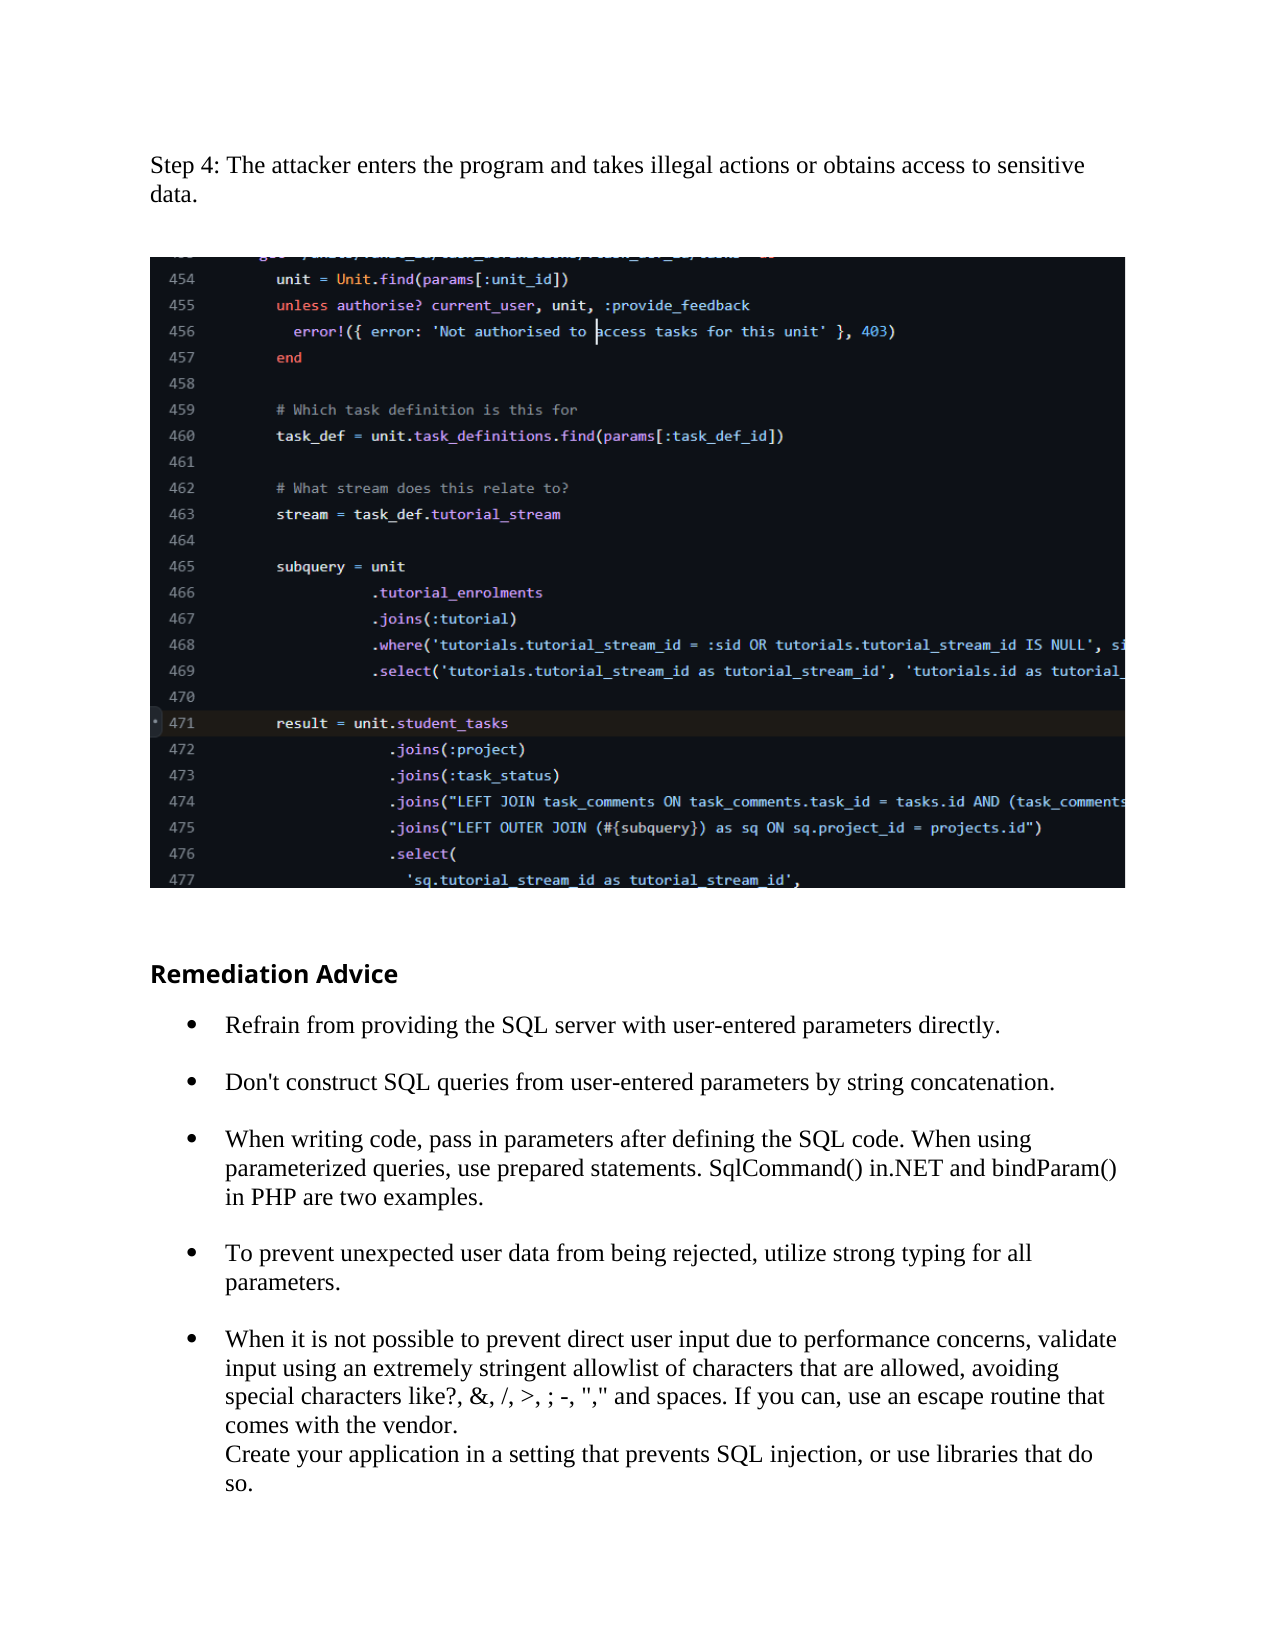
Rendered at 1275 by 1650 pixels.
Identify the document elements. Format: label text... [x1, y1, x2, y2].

list Refrain from providing the SQL server with user-entered parameters directly. [187, 1011, 1125, 1067]
text Remediation Advice [150, 957, 1125, 991]
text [150, 150, 1125, 207]
list When it is not possible to prevent direct user input due to performance concerns, validate input using an extremely stringent allowlist of characters that are allowed, avoiding special characters like?, &, /, >, ; -, "," and spaces. If you can, use an escape routine that comes with the vendor. Create your application in a setting that prevents SQL injection, or use libraries that do so. [187, 1324, 1125, 1496]
list When writing code, pass in parameters after defining the SQL code. When using parameterized queries, use prepared statements. SqlCommand() in.NET and bindParam() in PHP are two examples. [187, 1124, 1125, 1238]
list To prevent unexpected user data from being rejected, utilize strong typing for all parameters. [187, 1238, 1125, 1324]
picture [150, 257, 1125, 888]
list Don't construct SQL queries from user-entered parameters by string concatenation. [187, 1067, 1125, 1124]
